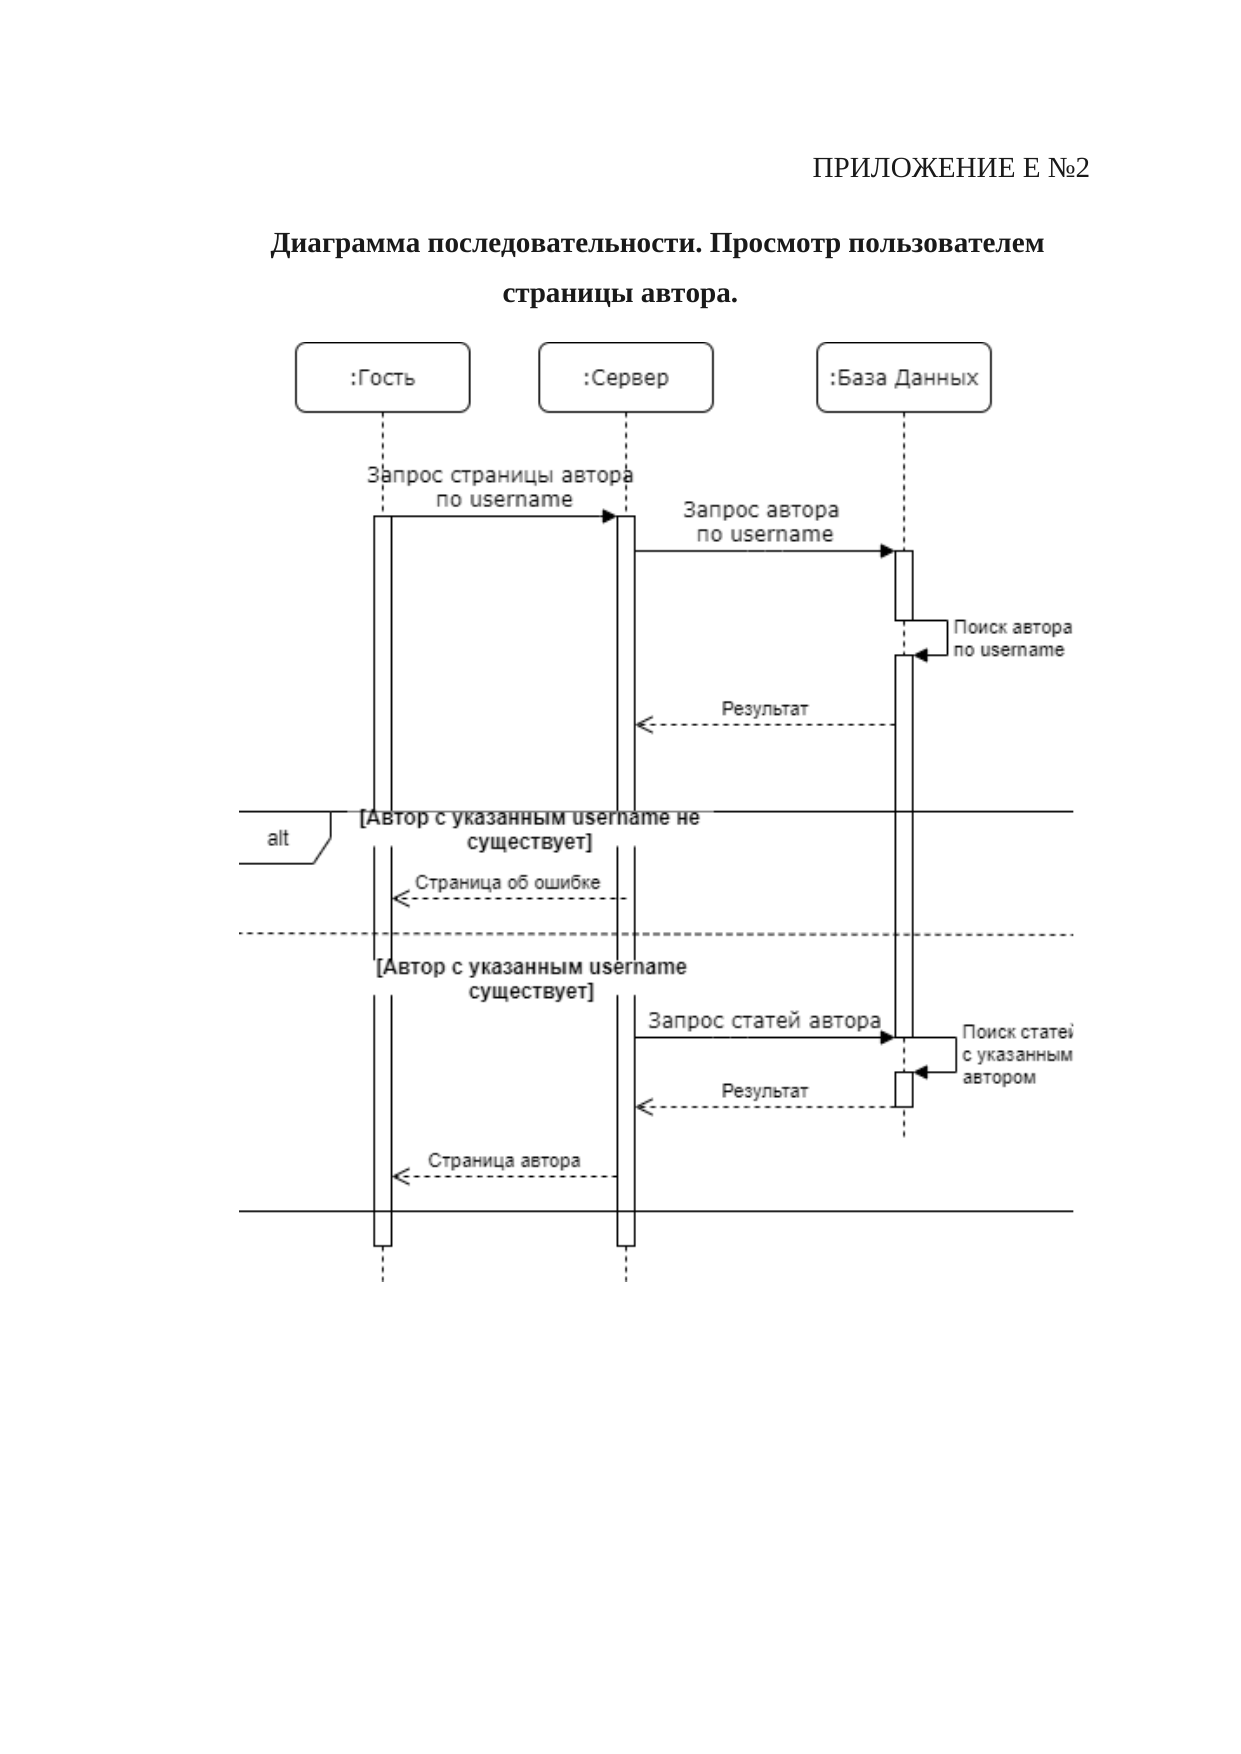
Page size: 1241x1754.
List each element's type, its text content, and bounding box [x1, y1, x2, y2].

text ПРИЛОЖЕНИЕ Е №2 [150, 150, 1090, 183]
text Диаграмма последовательности. Просмотр пользователем страницы автора. [150, 225, 1090, 309]
picture [239, 342, 1074, 1282]
